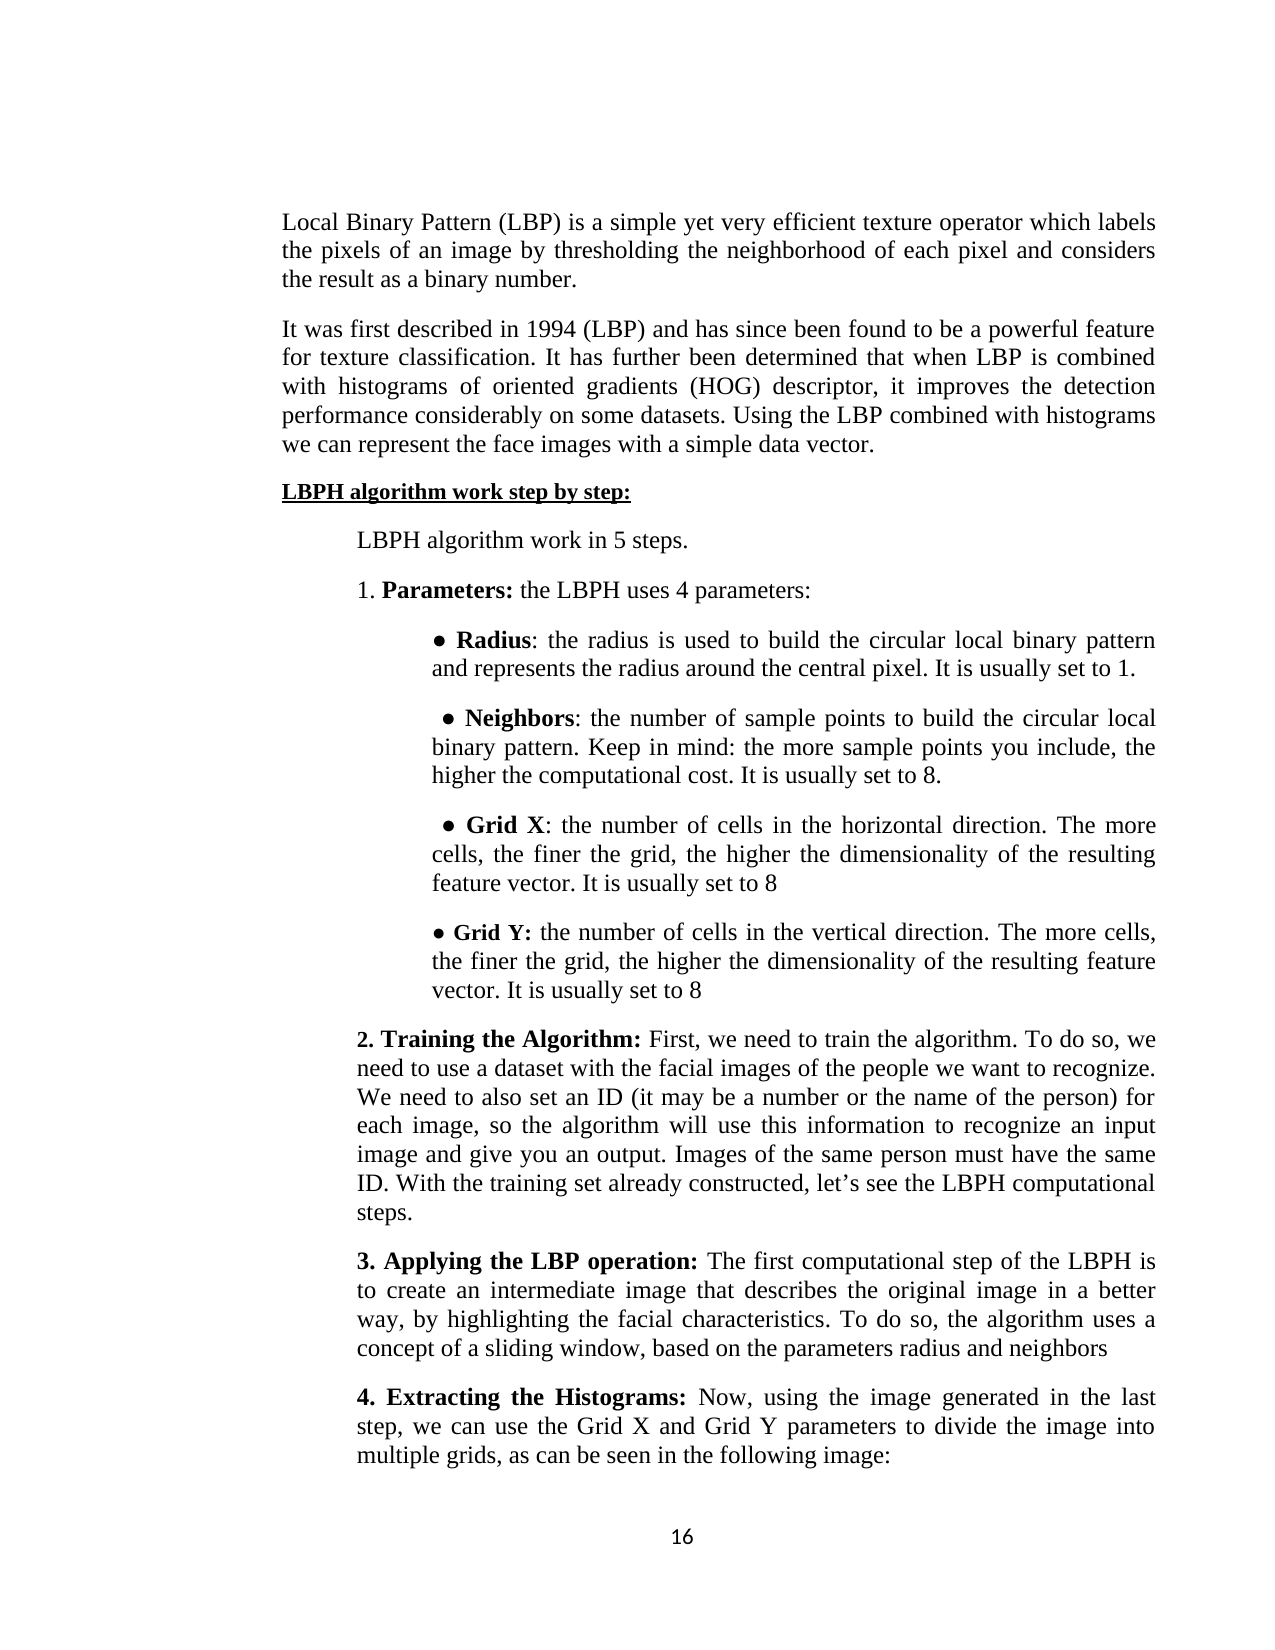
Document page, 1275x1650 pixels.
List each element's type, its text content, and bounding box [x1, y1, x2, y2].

text Local Binary Pattern (LBP) is a simple yet very efficient texture operator which labels the pixels of an image by thresholding the neighborhood of each pixel and considers the result as a binary number. [282, 207, 1157, 293]
text 3. Applying the LBP operation: The first computational step of the LBPH is to create an intermediate image that describes the original image in a better way, by highlighting the facial characteristics. To do so, the algorithm uses a concept of a sliding window, based on the parameters radius and neighbors [357, 1246, 1157, 1361]
text ● Grid X: the number of cells in the horizontal direction. The more cells, the finer the grid, the higher the dimensionality of the resulting feature vector. It is usually set to 8 [432, 810, 1157, 896]
text 2. Training the Algorithm: First, we need to train the algorithm. To do so, we need to use a dataset with the facial images of the people we want to recognize. We need to also set an ID (it may be a number or the name of the person) for each image, so the algorithm will use this information to recognize an input image and give you an output. Images of the same person must have the same ID. With the training set already constructed, let’s see the LBPH computational steps. [357, 1024, 1157, 1226]
text 4. Extracting the Histograms: Now, using the image generated in the last step, we can use the Grid X and Grid Y parameters to divide the image into multiple grids, as can be seen in the following image: [357, 1382, 1157, 1468]
text 1. Parameters: the LBPH uses 4 parameters: [282, 575, 1157, 604]
text ● Neighbors: the number of sample points to build the circular local binary pattern. Keep in mind: the more sample points you include, the higher the computational cost. It is usually set to 8. [432, 703, 1157, 789]
text ● Grid Y: the number of cells in the vertical direction. The more cells, the finer the grid, the higher the dimensionality of the resulting feature vector. It is usually set to 8 [432, 917, 1157, 1003]
text It was first described in 1994 (LBP) and has since been found to be a powerful feature for texture classification. It has further been determined that when LBP is combined with histograms of oriented gradients (HOG) descriptor, it improves the detection performance considerably on some datasets. Using the LBP combined with histograms we can represent the face images with a simple data vector. [282, 314, 1157, 457]
text ● Radius: the radius is used to build the circular local binary pattern and represents the radius around the central pixel. It is usually set to 1. [432, 625, 1157, 682]
text LBPH algorithm work in 5 steps. [357, 526, 1157, 554]
text LBPH algorithm work step by step: [282, 478, 1157, 505]
